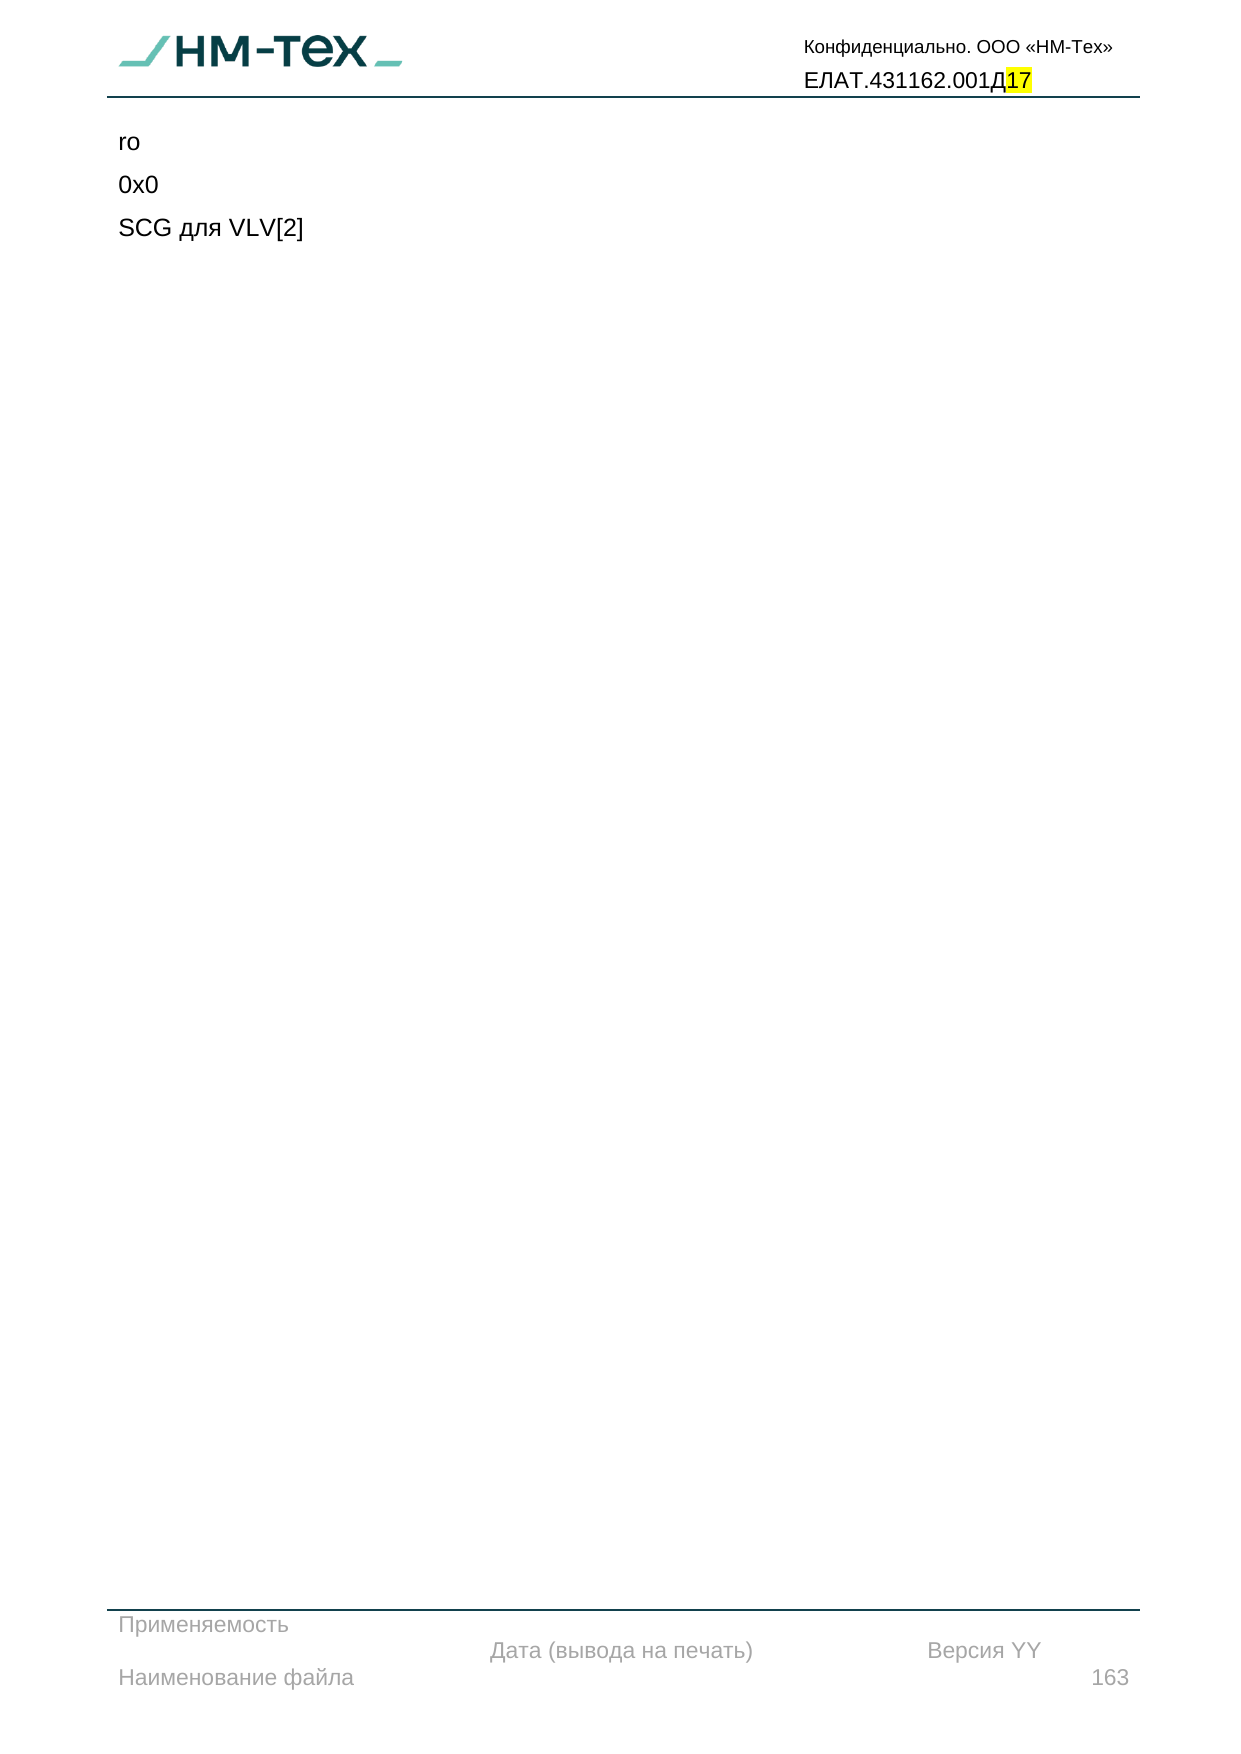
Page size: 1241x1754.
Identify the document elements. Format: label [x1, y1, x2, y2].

picture [118, 35, 403, 67]
